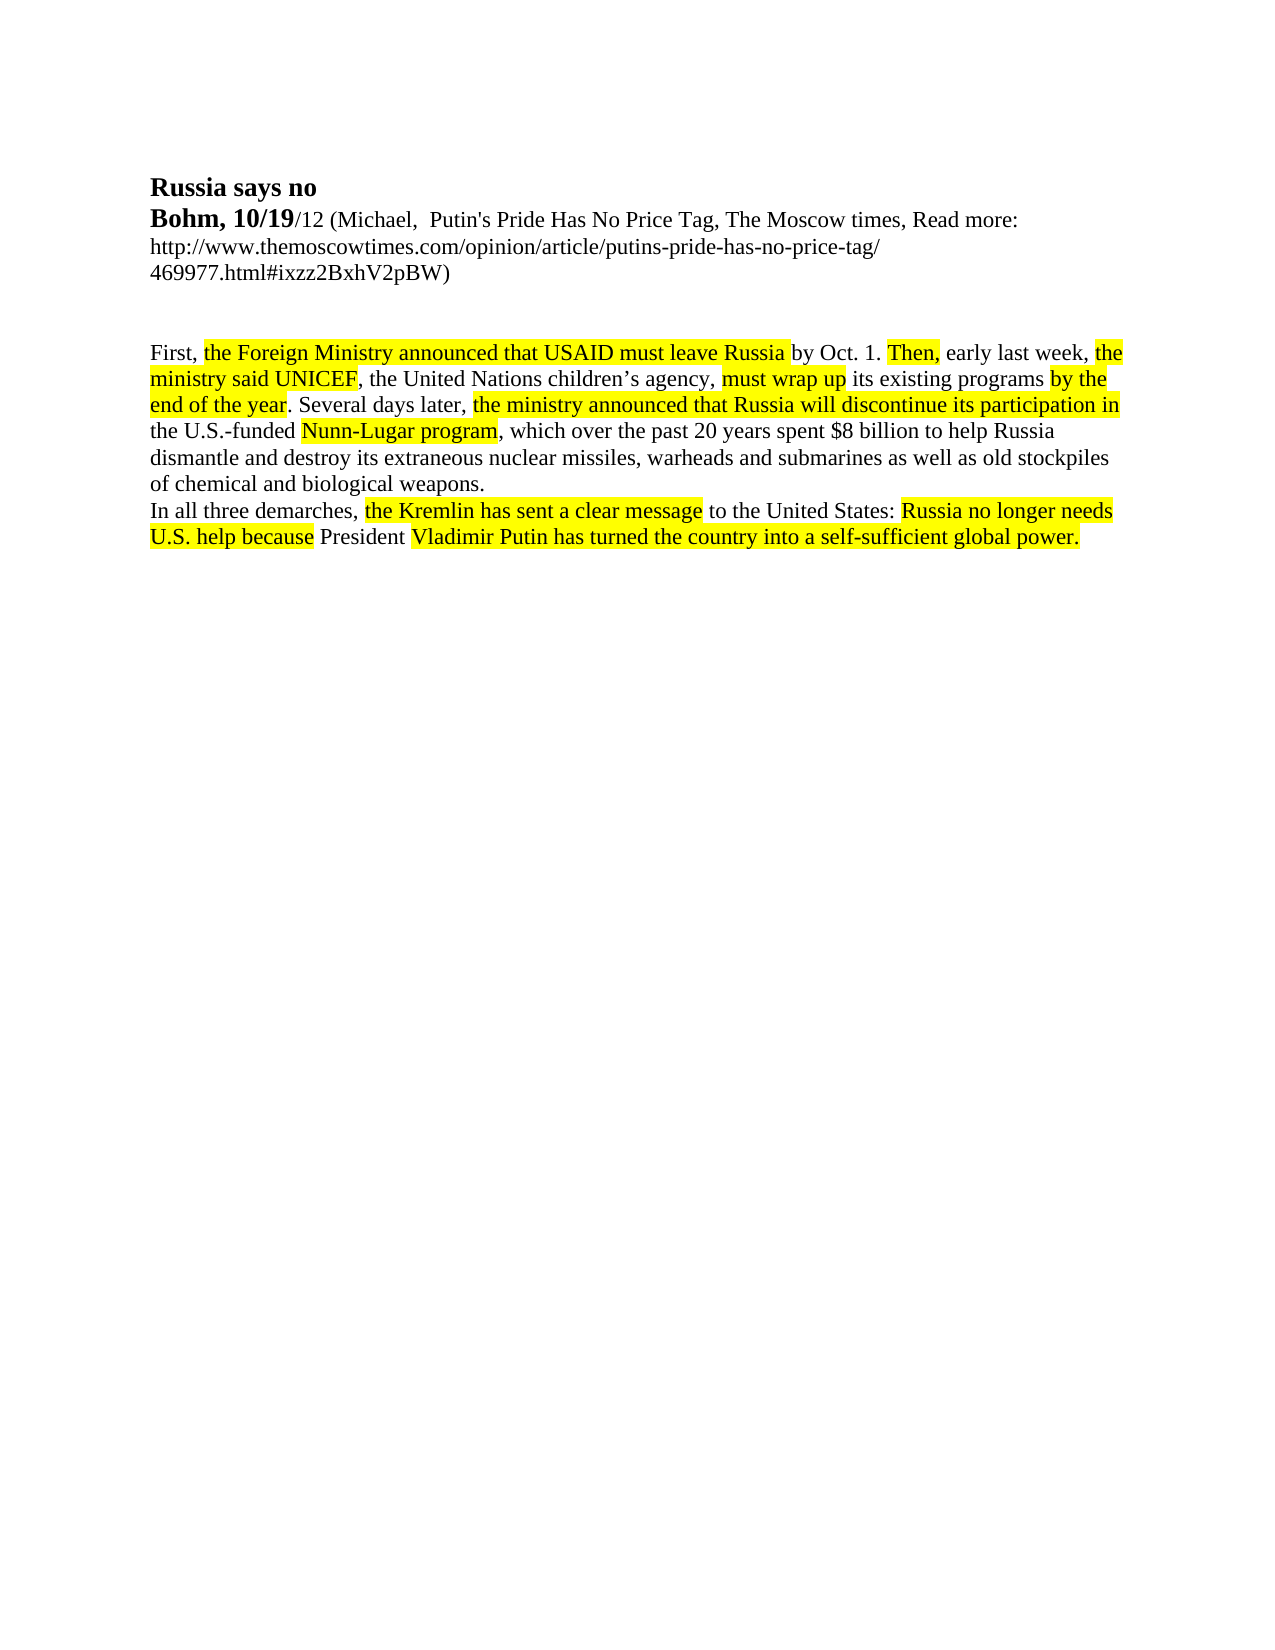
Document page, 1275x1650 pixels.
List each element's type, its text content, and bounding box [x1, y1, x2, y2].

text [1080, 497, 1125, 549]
text First, the Foreign Ministry announced that USAID must leave Russia by Oct. 1. Then, early last week, the ministry said UNICEF, the United Nations children’s agency, must wrap up its existing programs by the end of the year. Several days later, the ministry announced that Russia will discontinue its participation in the U.S.-funded Nunn-Lugar program, which over the past 20 years spent $8 billion to help Russia dismantle and destroy its extraneous nuclear missiles, warheads and submarines as well as old stockpiles of chemical and biological weapons. [150, 338, 1125, 497]
subtitle Russia says no [150, 171, 1125, 202]
text Bohm, 10/19/12 (Michael, Putin's Pride Has No Price Tag, The Moscow times, Read more: http://www.themoscowtimes.com/opinion/article/putins-pride-has-no-price-tag/469977.html#ixzz2BxhV2pBW) [150, 202, 1125, 286]
text In all three demarches, the Kremlin has sent a clear message to the United States: Russia no longer needs U.S. help because President Vladimir Putin has turned the country into a self-sufficient global power. [150, 497, 411, 549]
